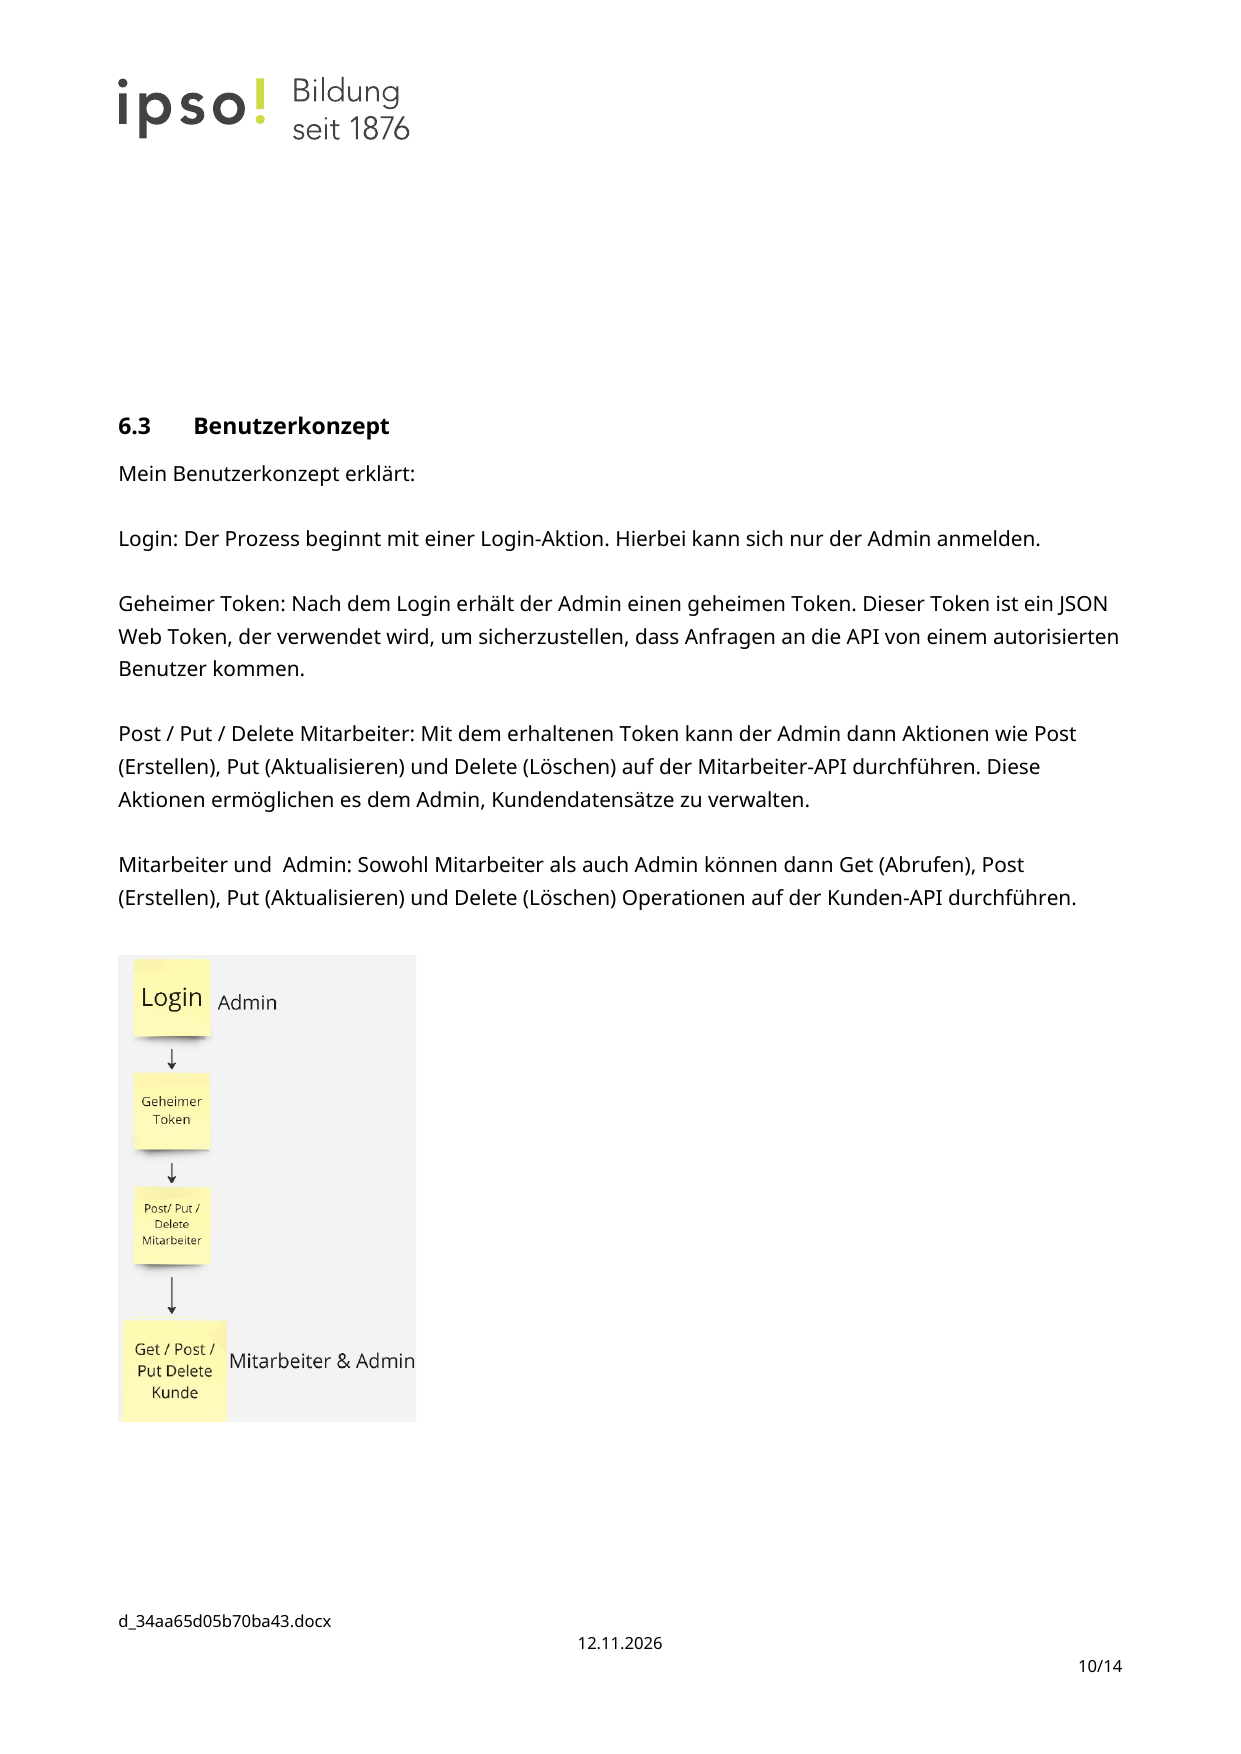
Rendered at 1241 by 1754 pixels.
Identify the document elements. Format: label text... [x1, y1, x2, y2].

text Mein Benutzerkonzept erklärt: [118, 459, 1122, 487]
text Post / Put / Delete Mitarbeiter: Mit dem erhaltenen Token kann der Admin dann Aktionen wie Post (Erstellen), Put (Aktualisieren) und Delete (Löschen) auf der Mitarbeiter-API durchführen. Diese Aktionen ermöglichen es dem Admin, Kundendatensätze zu verwalten. [118, 719, 1122, 813]
text Mitarbeiter und Admin: Sowohl Mitarbeiter als auch Admin können dann Get (Abrufen), Post (Erstellen), Put (Aktualisieren) und Delete (Löschen) Operationen auf der Kunden-API durchführen. [118, 850, 1122, 911]
picture [118, 955, 417, 1422]
text Login: Der Prozess beginnt mit einer Login-Aktion. Hierbei kann sich nur der Admin anmelden. [118, 524, 1122, 552]
text Geheimer Token: Nach dem Login erhält der Admin einen geheimen Token. Dieser Token ist ein JSON Web Token, der verwendet wird, um sicherzustellen, dass Anfragen an die API von einem autorisierten Benutzer kommen. [118, 589, 1122, 683]
subtitle Benutzerkonzept [118, 410, 1122, 442]
